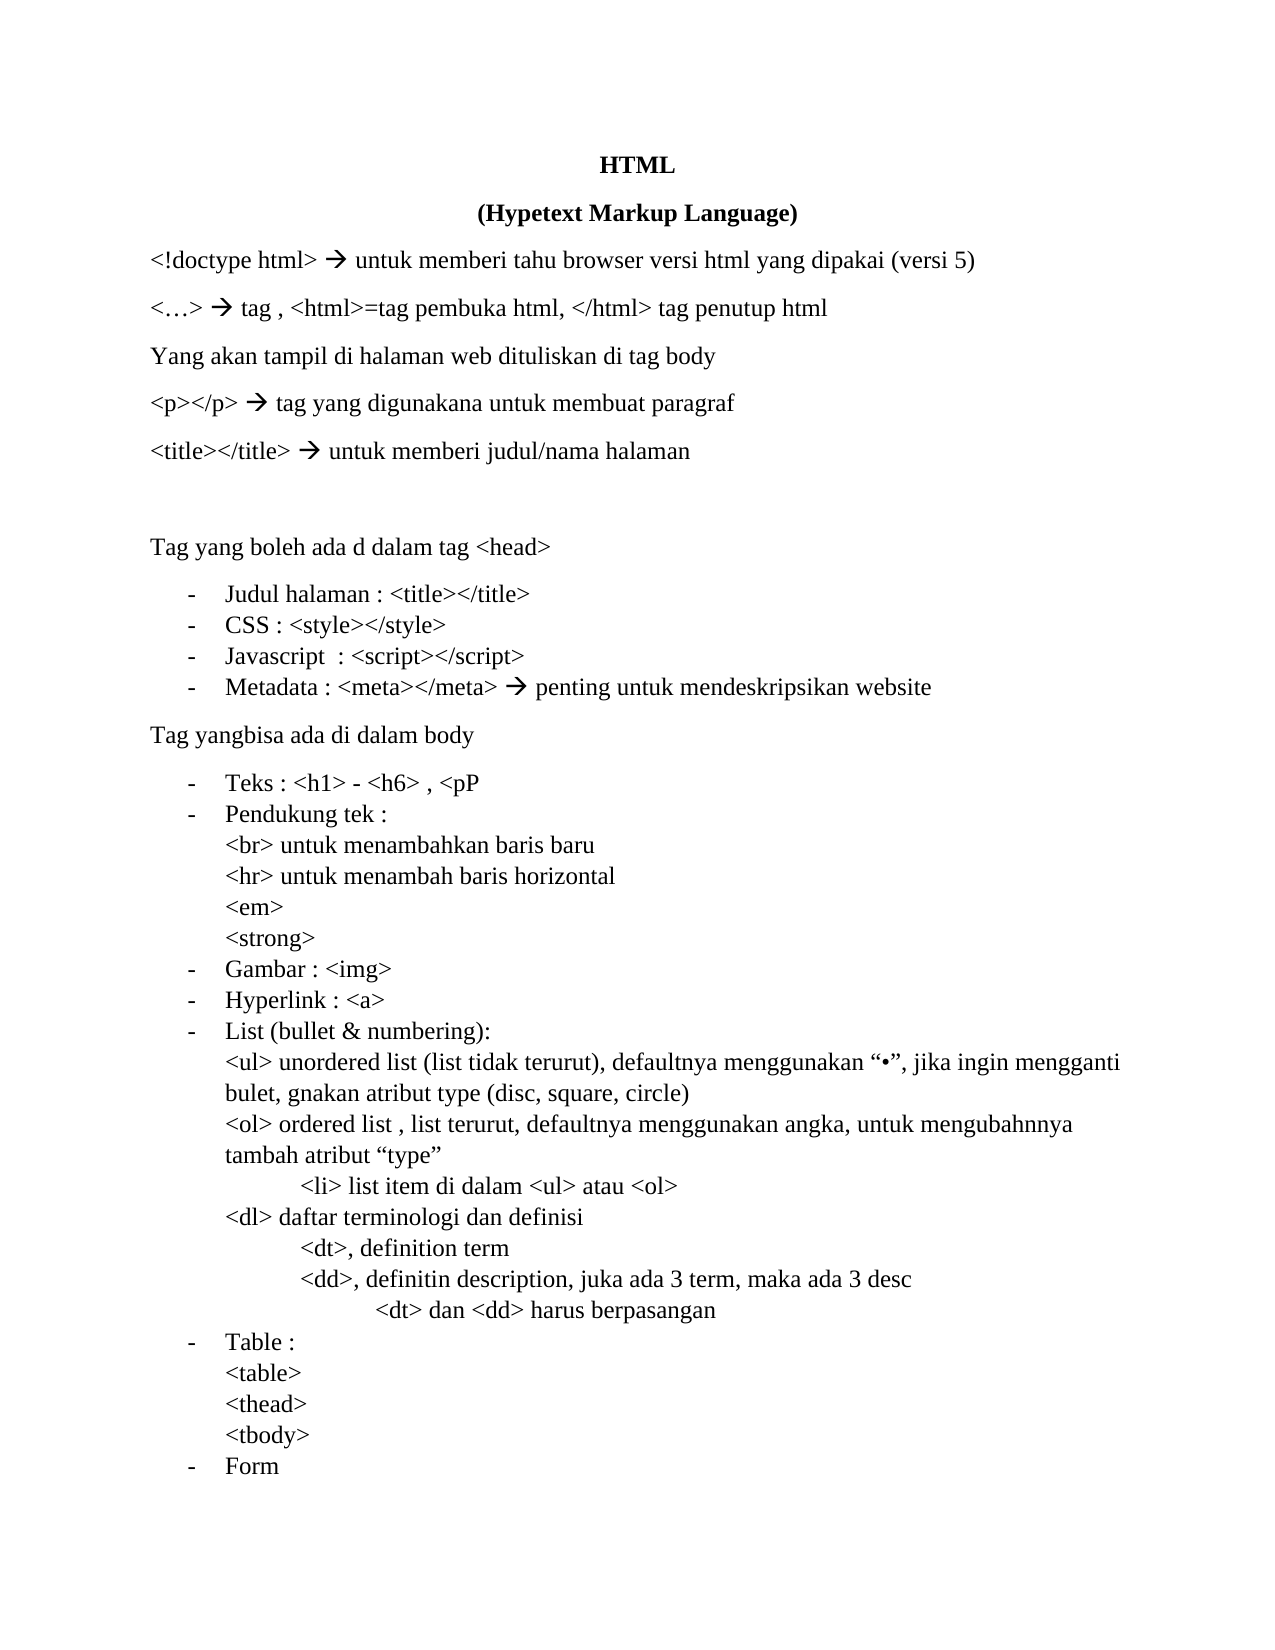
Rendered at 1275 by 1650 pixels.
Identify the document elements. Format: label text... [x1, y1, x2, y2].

list <ul> unordered list (list tidak terurut), defaultnya menggunakan “•”, jika ingin mengganti bulet, gnakan atribut type (disc, square, circle) [225, 1047, 1125, 1107]
list Form [187, 1451, 1125, 1479]
list Metadata : <meta></meta> penting untuk mendeskripsikan website [187, 672, 1125, 701]
list <dt> dan <dd> harus berpasangan [225, 1296, 1125, 1324]
list Hyperlink : <a> [187, 985, 1125, 1014]
text <!doctype html> untuk memberi tahu browser versi html yang dipakai (versi 5) [150, 245, 1125, 274]
text (Hypetext Markup Language) [150, 198, 1125, 226]
text <p></p> tag yang digunakana untuk membuat paragraf [150, 388, 1125, 417]
list Table : [187, 1327, 1125, 1355]
list <tbody> [225, 1420, 1125, 1448]
list Judul halaman : <title></title> [187, 579, 1125, 608]
list <em> [225, 892, 1125, 921]
list <dt>, definition term [225, 1233, 1125, 1262]
list <dd>, definitin description, juka ada 3 term, maka ada 3 desc [225, 1264, 1125, 1293]
list <ol> ordered list , list terurut, defaultnya menggunakan angka, untuk mengubahnnya tambah atribut “type” [225, 1109, 1125, 1169]
list CSS : <style></style> [187, 610, 1125, 639]
text Yang akan tampil di halaman web dituliskan di tag body [150, 341, 1125, 369]
list <table> [225, 1358, 1125, 1386]
text Tag yang boleh ada d dalam tag <head> [150, 532, 1125, 560]
list Javascript : <script></script> [187, 641, 1125, 670]
list List (bullet & numbering): [187, 1016, 1125, 1045]
list <hr> untuk menambah baris horizontal [225, 861, 1125, 890]
list <thead> [225, 1389, 1125, 1417]
list <li> list item di dalam <ul> atau <ol> [225, 1171, 1125, 1200]
text <title></title> untuk memberi judul/nama halaman [150, 436, 1125, 465]
text <…> tag , <html>=tag pembuka html, </html> tag penutup html [150, 293, 1125, 322]
list Gambar : <img> [187, 954, 1125, 983]
list <br> untuk menambahkan baris baru [225, 830, 1125, 859]
text Tag yangbisa ada di dalam body [150, 720, 1125, 749]
list Pendukung tek : [187, 799, 1125, 828]
list <strong> [225, 923, 1125, 952]
text HTML [150, 150, 1125, 179]
list <dl> daftar terminologi dan definisi [225, 1202, 1125, 1231]
list Teks : <h1> - <h6> , <pP [187, 768, 1125, 797]
